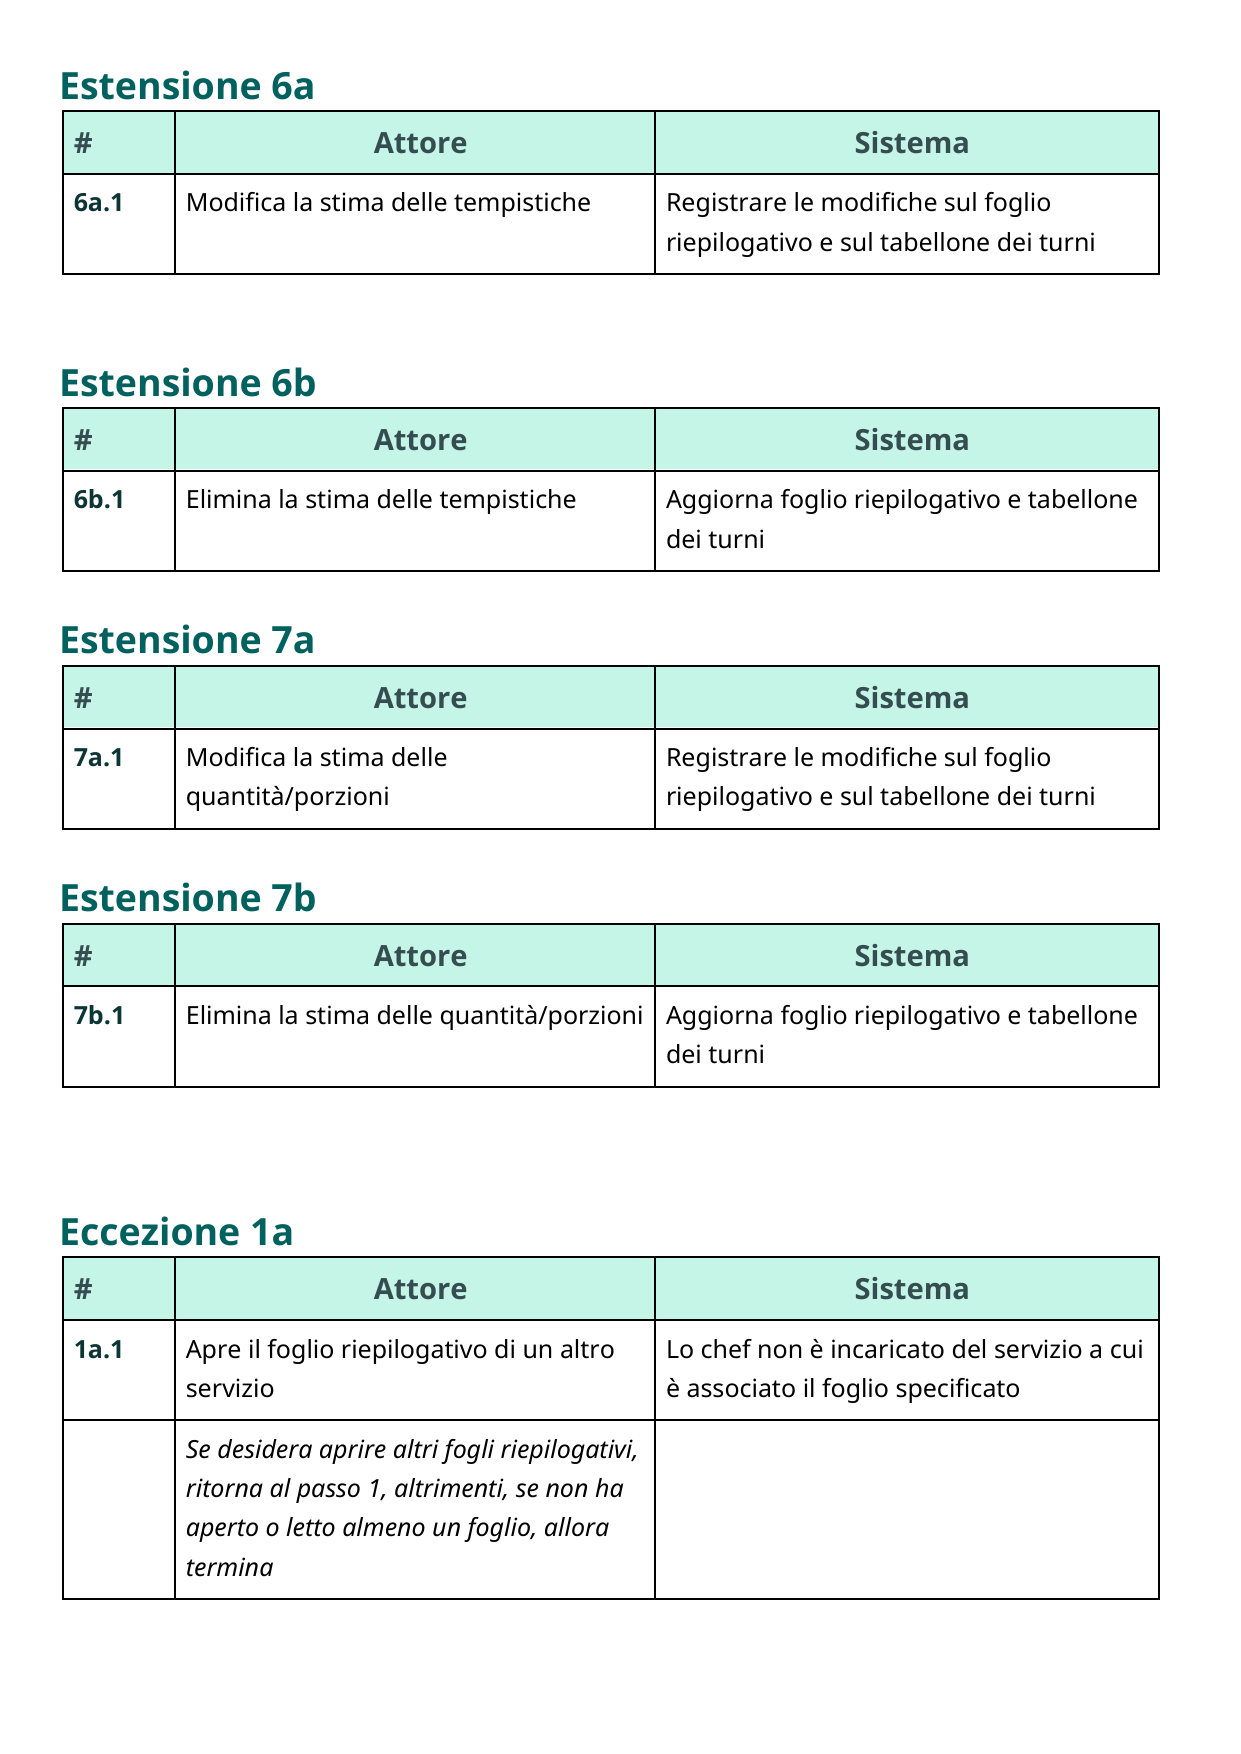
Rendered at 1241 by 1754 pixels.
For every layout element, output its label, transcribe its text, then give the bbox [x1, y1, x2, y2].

table_cell 7b.1 [64, 987, 174, 1086]
table_cell Se desidera aprire altri fogli riepilogativi, ritorna al passo 1, altrimenti, se non ha aperto o letto almeno un foglio, allora termina [176, 1421, 654, 1598]
table_cell 7a.1 [64, 730, 174, 828]
table_header Attore [176, 112, 654, 173]
table_cell Aggiorna foglio riepilogativo e tabellone dei turni [656, 472, 1158, 570]
table_cell [64, 1421, 174, 1598]
table_header # [64, 925, 174, 985]
table_cell Lo chef non è incaricato del servizio a cui è associato il foglio specificato [656, 1321, 1158, 1419]
table_cell Apre il foglio riepilogativo di un altro servizio [176, 1321, 654, 1419]
table_header # [64, 112, 174, 173]
subtitle Estensione 6b [59, 356, 1181, 407]
table_cell 1a.1 [64, 1321, 174, 1419]
table_cell [656, 1421, 1158, 1598]
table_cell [656, 175, 1158, 273]
table_header Attore [176, 409, 654, 469]
table_header Attore [176, 667, 654, 727]
table_header Sistema [656, 667, 1158, 727]
table_cell 6b.1 [64, 472, 174, 570]
table_header # [64, 667, 174, 727]
subtitle Estensione 7b [59, 872, 1181, 923]
table_header Sistema [656, 409, 1158, 469]
subtitle Eccezione 1a [59, 1205, 1181, 1256]
table_cell Aggiorna foglio riepilogativo e tabellone dei turni [656, 987, 1158, 1086]
subtitle Estensione 6a [59, 59, 1181, 110]
table_header Sistema [656, 925, 1158, 985]
table_header Sistema [656, 112, 1158, 173]
table_cell 6a.1 [64, 175, 174, 273]
table_header Attore [176, 1258, 654, 1319]
table_cell Modifica la stima delle quantità/porzioni [176, 730, 654, 828]
table_header # [64, 1258, 174, 1319]
table_cell Elimina la stima delle tempistiche [176, 472, 654, 570]
table_header # [64, 409, 174, 469]
table_header Sistema [656, 1258, 1158, 1319]
subtitle Estensione 7a [59, 614, 1181, 665]
table_cell Registrare le modifiche sul foglio riepilogativo e sul tabellone dei turni [656, 730, 1158, 828]
table_cell Elimina la stima delle quantità/porzioni [176, 987, 654, 1086]
table_cell Modifica la stima delle tempistiche [176, 175, 654, 273]
table_header Attore [176, 925, 654, 985]
